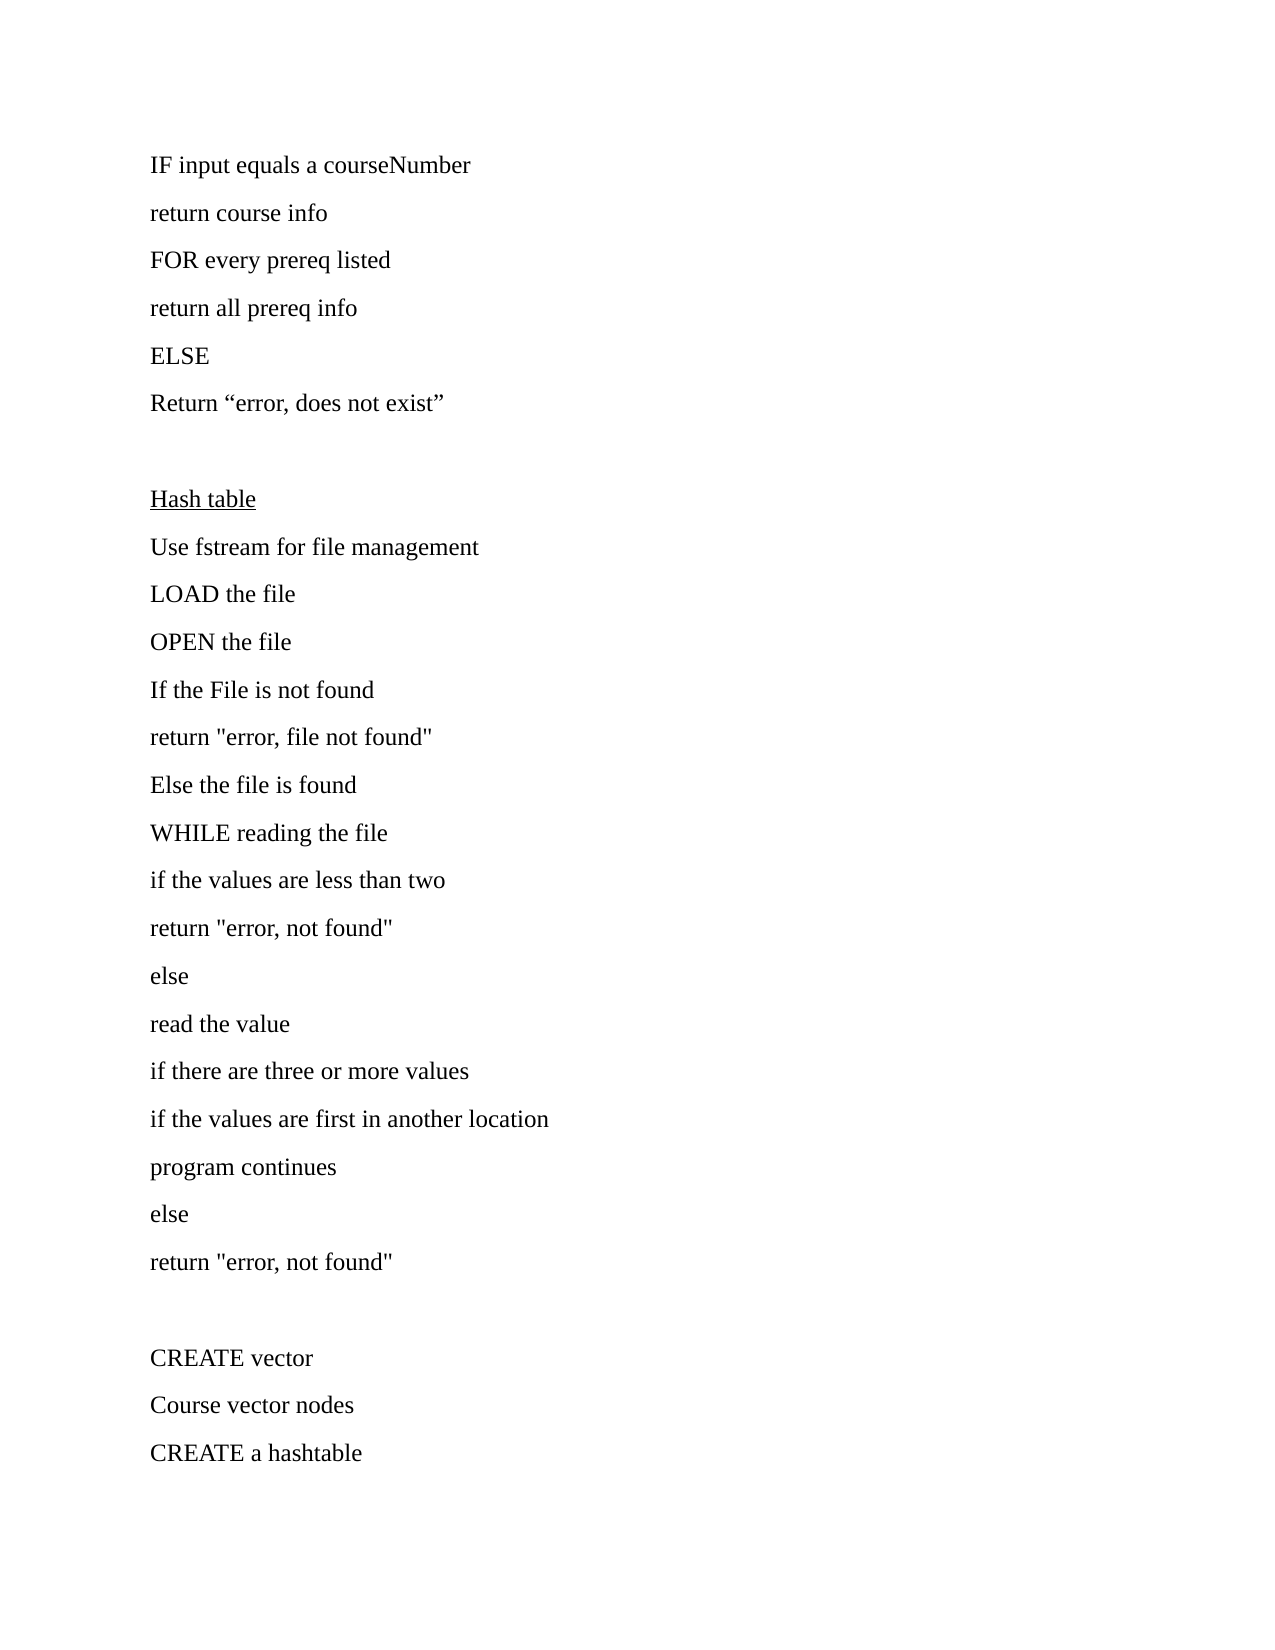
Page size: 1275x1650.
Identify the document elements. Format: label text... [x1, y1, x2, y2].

text if the values are first in another location [150, 1104, 1125, 1133]
text return "error, not found" [150, 913, 1125, 942]
text OPEN the file [150, 627, 1125, 656]
text program continues [150, 1152, 1125, 1181]
text Return “error, does not exist” [150, 388, 1125, 417]
text CREATE a hashtable [150, 1438, 1125, 1467]
text if there are three or more values [150, 1056, 1125, 1085]
text If the File is not found [150, 675, 1125, 703]
text return all prereq info [150, 293, 1125, 322]
text Hash table [150, 484, 1125, 513]
text FOR every prereq listed [150, 245, 1125, 274]
text Course vector nodes [150, 1390, 1125, 1419]
text IF input equals a courseNumber [150, 150, 1125, 179]
text else [150, 961, 1125, 990]
text else [150, 1199, 1125, 1228]
text return "error, not found" [150, 1247, 1125, 1276]
text CREATE vector [150, 1343, 1125, 1371]
text Use fstream for file management [150, 532, 1125, 560]
text return course info [150, 198, 1125, 226]
text read the value [150, 1009, 1125, 1037]
text LOAD the file [150, 579, 1125, 608]
text return "error, file not found" [150, 722, 1125, 751]
text Else the file is found [150, 770, 1125, 799]
text if the values are less than two [150, 866, 1125, 894]
text WHILE reading the file [150, 818, 1125, 847]
text ELSE [150, 341, 1125, 369]
